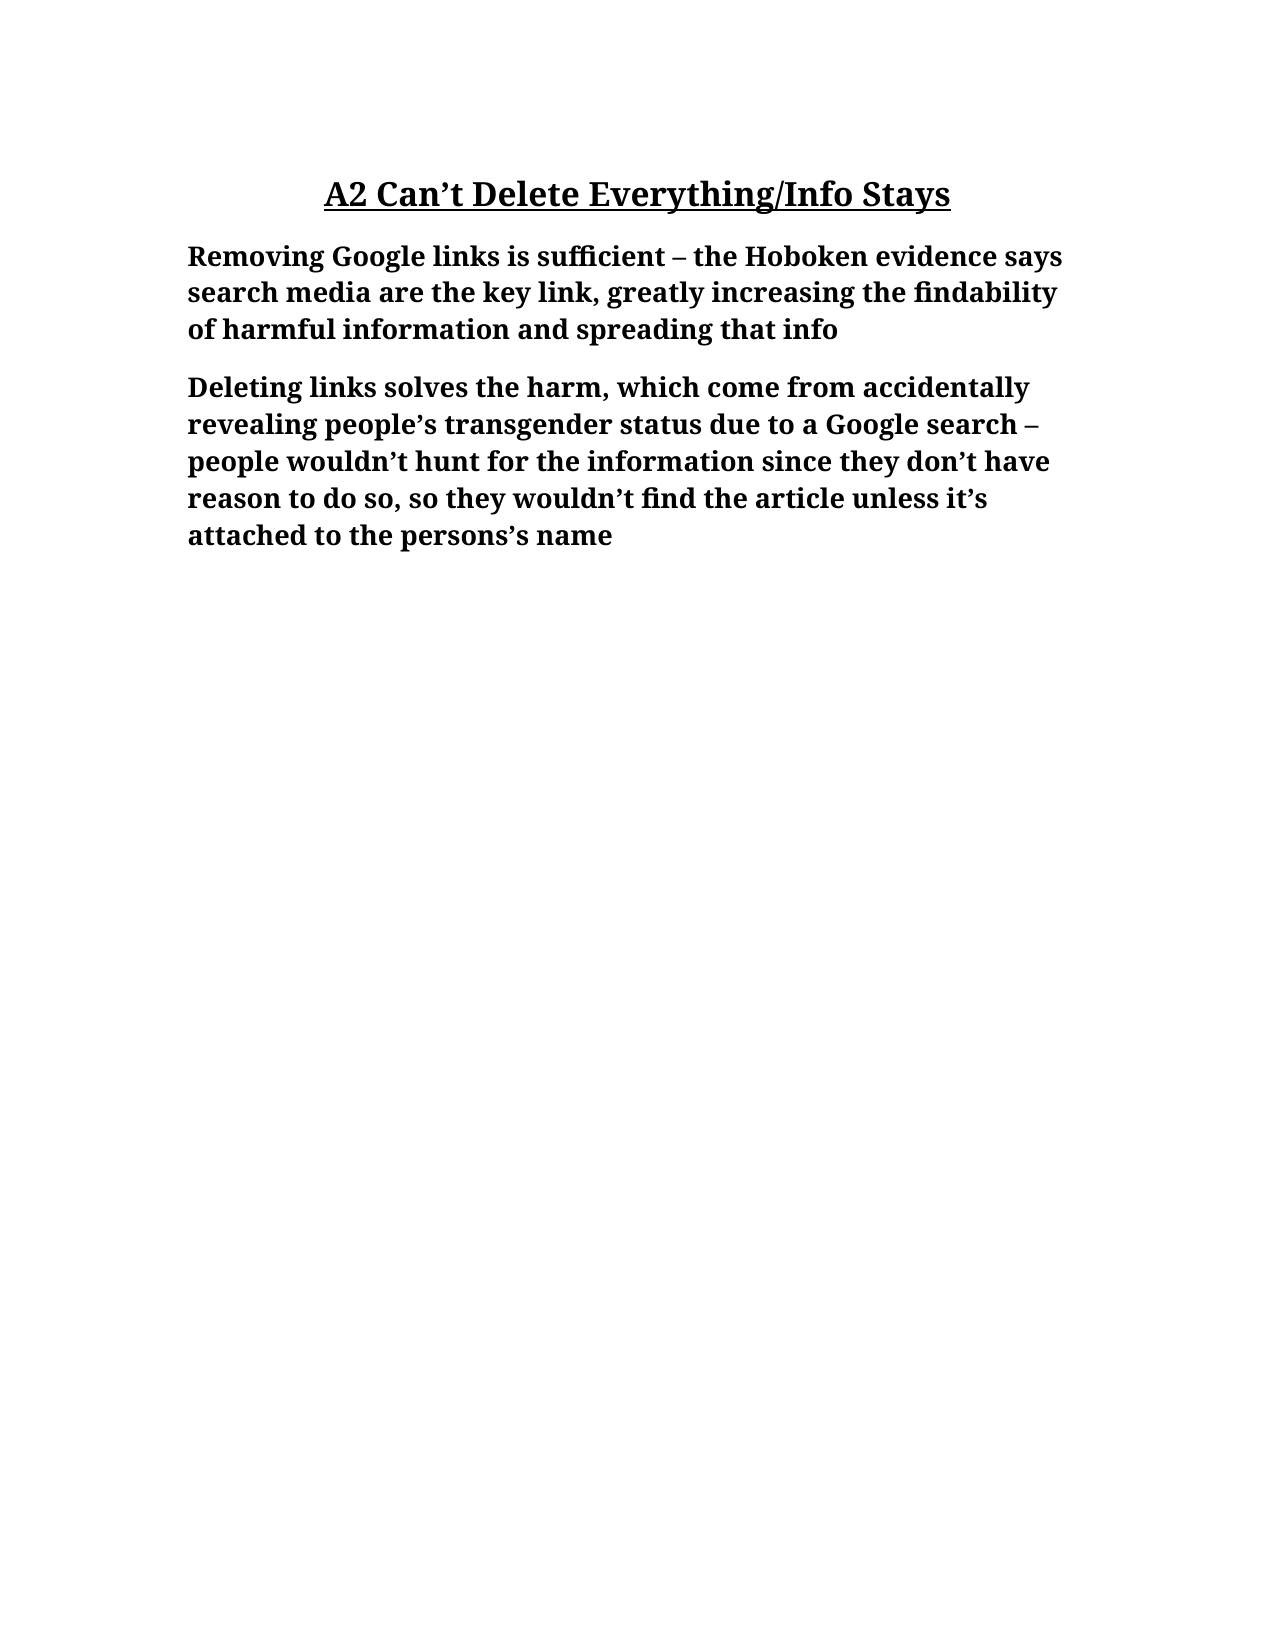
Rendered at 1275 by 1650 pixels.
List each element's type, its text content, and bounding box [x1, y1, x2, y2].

subtitle Deleting links solves the harm, which come from accidentally revealing people’s transgender status due to a Google search – people wouldn’t hunt for the information since they don’t have reason to do so, so they wouldn’t find the article unless it’s attached to the persons’s name [187, 368, 1087, 553]
subtitle A2 Can’t Delete Everything/Info Stays [187, 171, 1087, 216]
subtitle Removing Google links is sufficient – the Hoboken evidence says search media are the key link, greatly increasing the findability of harmful information and spreading that info [187, 237, 1087, 348]
